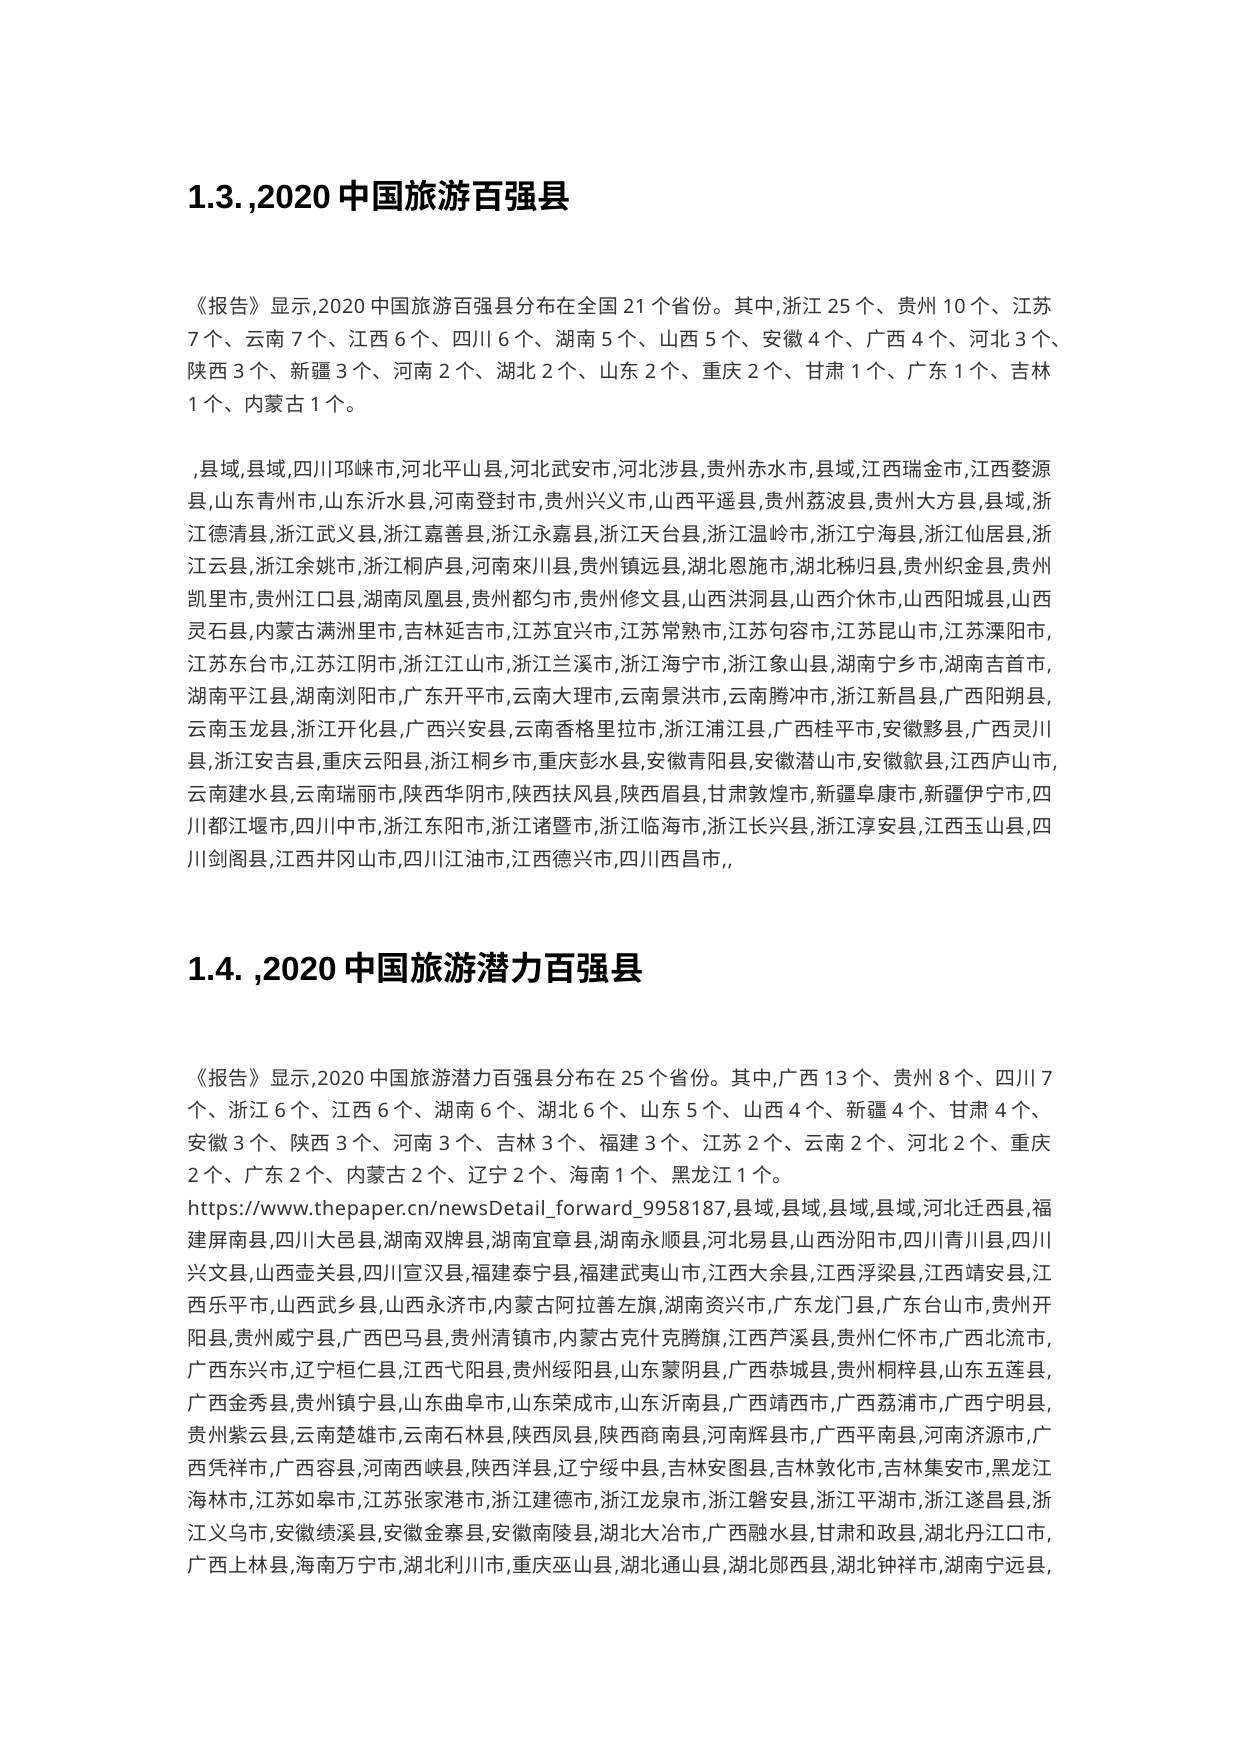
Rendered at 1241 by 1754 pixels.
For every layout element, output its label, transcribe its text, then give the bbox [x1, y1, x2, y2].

subtitle ,2020中国旅游百强县 [187, 162, 1053, 227]
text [187, 1190, 1053, 1580]
text 《报告》显示,2020中国旅游潜力百强县分布在25个省份。其中,广西13个、贵州8个、四川7个、浙江6个、江西6个、湖南6个、湖北6个、山东5个、山西4个、新疆4个、甘肃4个、安徽3个、陕西3个、河南3个、吉林3个、福建3个、江苏2个、云南2个、河北2个、重庆2个、广东2个、内蒙古2个、辽宁2个、海南1个、黑龙江1个。 [187, 1060, 1053, 1190]
subtitle ,2020中国旅游潜力百强县 [187, 933, 1053, 998]
text ,县域,县域,四川邛崃市,河北平山县,河北武安市,河北涉县,贵州赤水市,县域,江西瑞金市,江西婺源县,山东青州市,山东沂水县,河南登封市,贵州兴义市,山西平遥县,贵州荔波县,贵州大方县,县域,浙江德清县,浙江武义县,浙江嘉善县,浙江永嘉县,浙江天台县,浙江温岭市,浙江宁海县,浙江仙居县,浙江云县,浙江余姚市,浙江桐庐县,河南來川县,贵州镇远县,湖北恩施市,湖北秭归县,贵州织金县,贵州凯里市,贵州江口县,湖南凤凰县,贵州都匀市,贵州修文县,山西洪洞县,山西介休市,山西阳城县,山西灵石县,内蒙古满洲里市,吉林延吉市,江苏宜兴市,江苏常熟市,江苏句容市,江苏昆山市,江苏溧阳市,江苏东台市,江苏江阴市,浙江江山市,浙江兰溪市,浙江海宁市,浙江象山县,湖南宁乡市,湖南吉首市,湖南平江县,湖南浏阳市,广东开平市,云南大理市,云南景洪市,云南腾冲市,浙江新昌县,广西阳朔县,云南玉龙县,浙江开化县,广西兴安县,云南香格里拉市,浙江浦江县,广西桂平市,安徽黟县,广西灵川县,浙江安吉县,重庆云阳县,浙江桐乡市,重庆彭水县,安徽青阳县,安徽潜山市,安徽歙县,江西庐山市,云南建水县,云南瑞丽市,陕西华阴市,陕西扶风县,陕西眉县,甘肃敦煌市,新疆阜康市,新疆伊宁市,四川都江堰市,四川中市,浙江东阳市,浙江诸暨市,浙江临海市,浙江长兴县,浙江淳安县,江西玉山县,四川剑阁县,江西井冈山市,四川江油市,江西德兴市,四川西昌市,, [187, 451, 1053, 874]
text 《报告》显示,2020中国旅游百强县分布在全国21个省份。其中,浙江25个、贵州10个、江苏7个、云南7个、江西6个、四川6个、湖南5个、山西5个、安徽4个、广西4个、河北3个、陕西3个、新疆3个、河南2个、湖北2个、山东2个、重庆2个、甘肃1个、广东1个、吉林1个、内蒙古1个。 [187, 289, 1053, 419]
